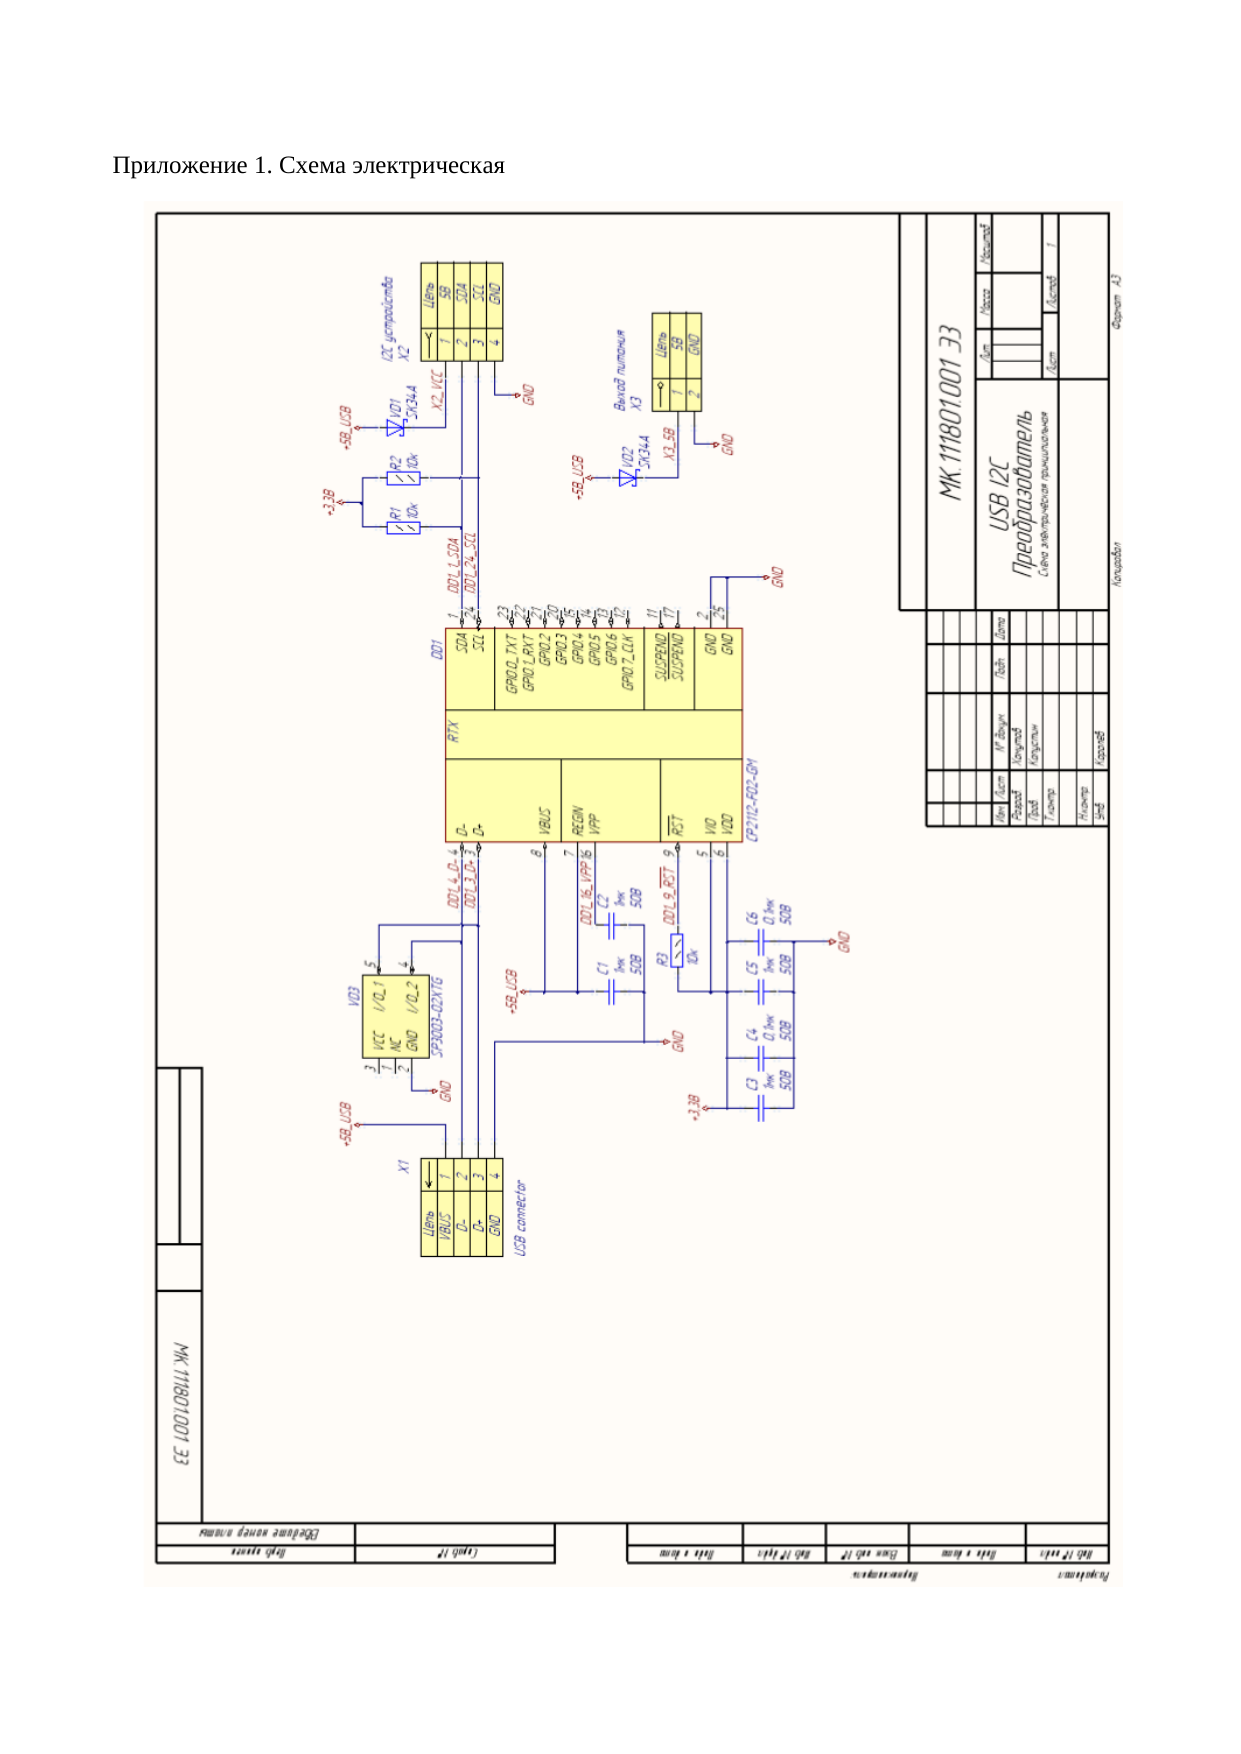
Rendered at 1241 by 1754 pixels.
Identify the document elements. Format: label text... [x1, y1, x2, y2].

picture [145, 202, 1123, 1586]
text Приложение 1. Схема электрическая [112, 150, 1153, 179]
